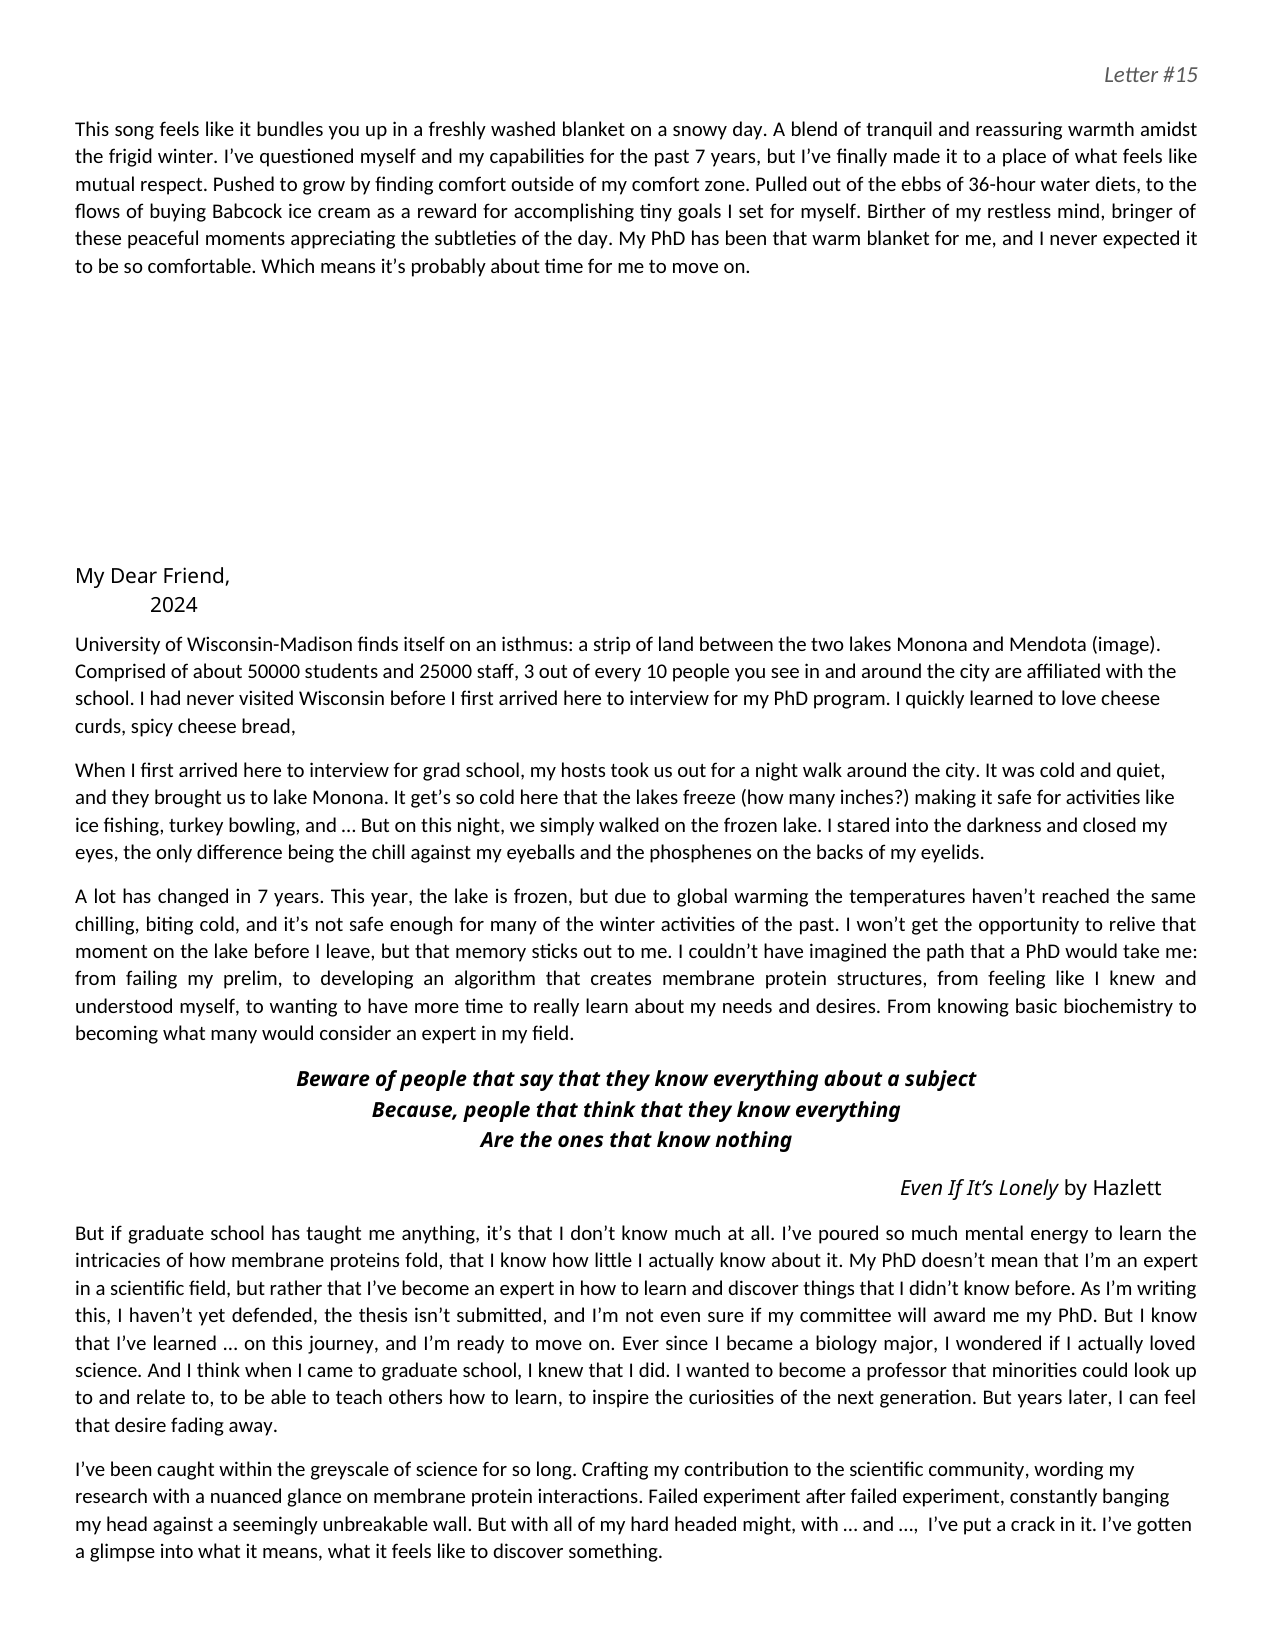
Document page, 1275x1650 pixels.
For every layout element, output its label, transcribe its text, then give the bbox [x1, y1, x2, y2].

subtitle My Dear Friend, 2024 [75, 561, 1200, 618]
list Even If It’s Lonely by Hazlett [150, 1173, 1200, 1201]
text I’ve been caught within the greyscale of science for so long. Crafting my contribution to the scientific community, wording my research with a nuanced glance on membrane protein interactions. Failed experiment after failed experiment, constantly banging my head against a seemingly unbreakable wall. But with all of my hard headed might, with … and …, I’ve put a crack in it. I’ve gotten a glimpse into what it means, what it feels like to discover something. [75, 1456, 1200, 1564]
text A lot has changed in 7 years. This year, the lake is frozen, but due to global warming the temperatures haven’t reached the same chilling, biting cold, and it’s not safe enough for many of the winter activities of the past. I won’t get the opportunity to relive that moment on the lake before I leave, but that memory sticks out to me. I couldn’t have imagined the path that a PhD would take me: from failing my prelim, to developing an algorithm that creates membrane protein structures, from feeling like I knew and understood myself, to wanting to have more time to really learn about my needs and desires. From knowing basic biochemistry to becoming what many would consider an expert in my field. [75, 883, 1200, 1046]
text When I first arrived here to interview for grad school, my hosts took us out for a night walk around the city. It was cold and quiet, and they brought us to lake Monona. It get’s so cold here that the lakes freeze (how many inches?) making it safe for activities like ice fishing, turkey bowling, and … But on this night, we simply walked on the frozen lake. I stared into the darkness and closed my eyes, the only difference being the chill against my eyeballs and the phosphenes on the backs of my eyelids. [75, 757, 1200, 865]
text Beware of people that say that they know everything about a subject Because, people that think that they know everything Are the ones that know nothing [75, 1064, 1200, 1154]
text But if graduate school has taught me anything, it’s that I don’t know much at all. I’ve poured so much mental energy to learn the intricacies of how membrane proteins fold, that I know how little I actually know about it. My PhD doesn’t mean that I’m an expert in a scientific field, but rather that I’ve become an expert in how to learn and discover things that I didn’t know before. As I’m writing this, I haven’t yet defended, the thesis isn’t submitted, and I’m not even sure if my committee will award me my PhD. But I know that I’ve learned … on this journey, and I’m ready to move on. Ever since I became a biology major, I wondered if I actually loved science. And I think when I came to graduate school, I knew that I did. I wanted to become a professor that minorities could look up to and relate to, to be able to teach others how to learn, to inspire the curiosities of the next generation. But years later, I can feel that desire fading away. [75, 1220, 1200, 1437]
text This song feels like it bundles you up in a freshly washed blanket on a snowy day. A blend of tranquil and reassuring warmth amidst the frigid winter. I’ve questioned myself and my capabilities for the past 7 years, but I’ve finally made it to a place of what feels like mutual respect. Pushed to grow by finding comfort outside of my comfort zone. Pulled out of the ebbs of 36-hour water diets, to the flows of buying Babcock ice cream as a reward for accomplishing tiny goals I set for myself. Birther of my restless mind, bringer of these peaceful moments appreciating the subtleties of the day. My PhD has been that warm blanket for me, and I never expected it to be so comfortable. Which means it’s probably about time for me to move on. [75, 116, 1200, 278]
text University of Wisconsin-Madison finds itself on an isthmus: a strip of land between the two lakes Monona and Mendota (image). Comprised of about 50000 students and 25000 staff, 3 out of every 10 people you see in and around the city are affiliated with the school. I had never visited Wisconsin before I first arrived here to interview for my PhD program. I quickly learned to love cheese curds, spicy cheese bread, [75, 631, 1200, 738]
